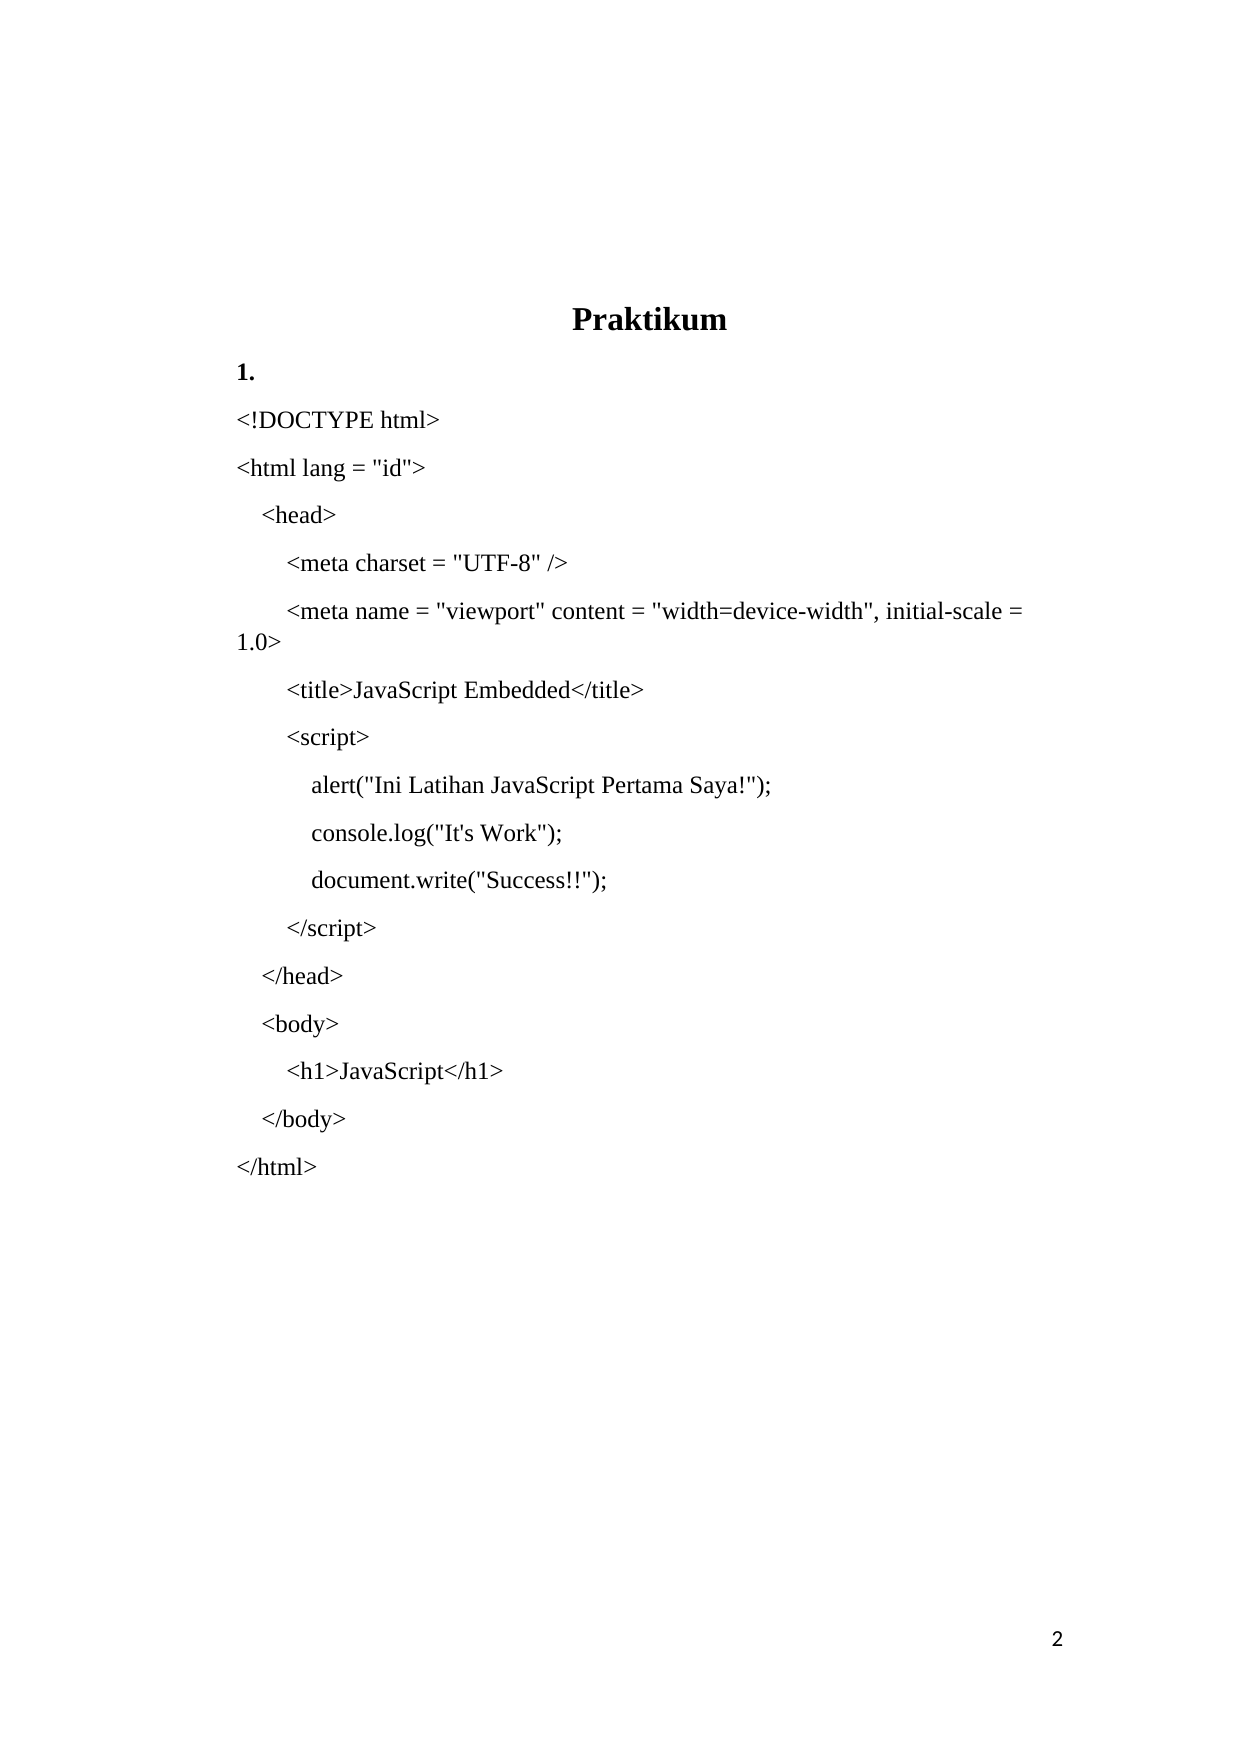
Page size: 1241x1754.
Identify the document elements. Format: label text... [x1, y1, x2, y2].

text <html lang = "id"> [236, 453, 1063, 482]
text <body> [236, 1009, 1063, 1037]
text document.write("Success!!"); [236, 866, 1063, 894]
text </head> [236, 961, 1063, 990]
text </body> [236, 1104, 1063, 1133]
text <h1>JavaScript</h1> [236, 1056, 1063, 1085]
text <!DOCTYPE html> [236, 405, 1063, 434]
text <script> [236, 722, 1063, 751]
text </script> [236, 913, 1063, 942]
text console.log("It's Work"); [236, 818, 1063, 847]
text <title>JavaScript Embedded</title> [236, 675, 1063, 703]
text <meta name = "viewport" content = "width=device-width", initial-scale = 1.0> [236, 596, 1063, 656]
text </html> [236, 1152, 1063, 1181]
text alert("Ini Latihan JavaScript Pertama Saya!"); [236, 770, 1063, 799]
text <meta charset = "UTF-8" /> [236, 548, 1063, 577]
text <head> [236, 501, 1063, 529]
text Praktikum [236, 299, 1063, 338]
